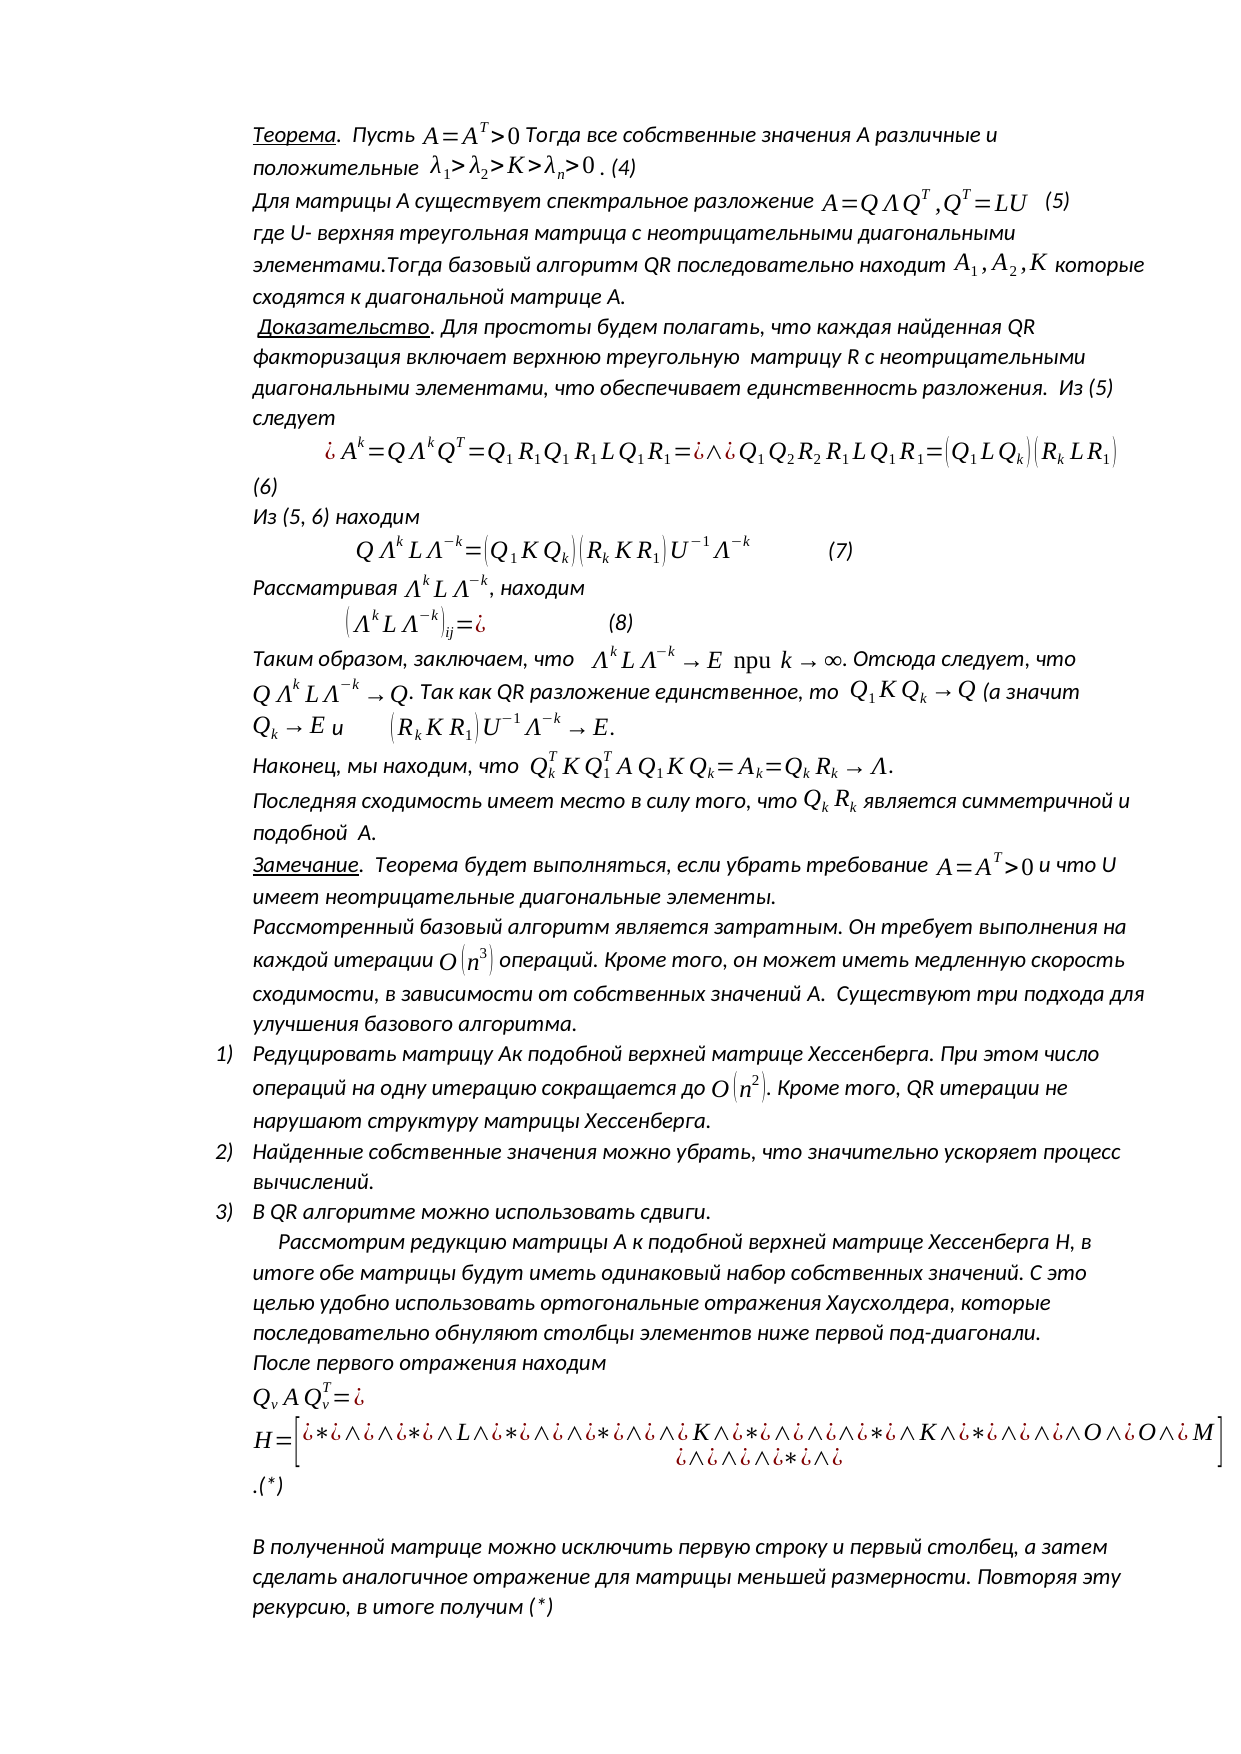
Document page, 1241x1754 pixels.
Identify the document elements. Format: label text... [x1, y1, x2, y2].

list Рассмотрим редукцию матрицы A к подобной верхней матрице Хессенберга H, в итоге обе матрицы будут иметь одинаковый набор собственных значений. С это целью удобно использовать ортогональные отражения Хаусхолдера, которые последовательно обнуляют столбцы элементов ниже первой под-диагонали. [252, 1227, 1152, 1346]
list Теорема. Пусть Тогда все собственные значения A различные и положительные . (4) [252, 118, 1152, 183]
list В полученной матрице можно исключить первую строку и первый столбец, а затем сделать аналогичное отражение для матрицы меньшей размерности. Повторяя эту рекурсию, в итоге получим (*) [252, 1532, 1152, 1620]
list После первого отражения находим [252, 1348, 1152, 1376]
list Замечание. Теорема будет выполняться, если убрать требование и что U имеет неотрицательные диагональные элементы. [252, 849, 1152, 910]
list Из (5, 6) находим [252, 502, 1152, 530]
list Таким образом, заключаем, что . Отсюда следует, что . Так как QR разложение единственное, то (а значит и . [252, 642, 1152, 746]
list Наконец, мы находим, что . [252, 748, 1152, 783]
list Редуцировать матрицу Aк подобной верхней матрице Хессенберга. При этом число операций на одну итерацию сокращается до . Кроме того, QR итерации не нарушают структуру матрицы Хессенберга. [215, 1039, 1152, 1134]
list (7) [252, 532, 1152, 569]
list Последняя сходимость имеет место в силу того, что является симметричной и подобной A. [252, 785, 1152, 846]
list Найденные собственные значения можно убрать, что значительно ускоряет процесс вычислений. [215, 1137, 1152, 1195]
list .(*) [252, 1378, 1152, 1499]
list В QR алгоритме можно использовать сдвиги. [215, 1197, 1152, 1225]
list Рассмотренный базовый алгоритм является затратным. Он требует выполнения на каждой итерации операций. Кроме того, он может иметь медленную скорость сходимости, в зависимости от собственных значений A. Существуют три подхода для улучшения базового алгоритма. [252, 912, 1152, 1037]
list (6) [252, 433, 1152, 500]
list Доказательство. Для простоты будем полагать, что каждая найденная QR факторизация включает верхнюю треугольную матрицу R с неотрицательными диагональными элементами, что обеспечивает единственность разложения. Из (5) следует [252, 312, 1152, 431]
list Для матрицы A существует спектральное разложение (5) [252, 185, 1152, 216]
list где U- верхняя треугольная матрица с неотрицательными диагональными элементами.Тогда базовый алгоритм QR последовательно находит которые сходятся к диагональной матрице A. [252, 218, 1152, 310]
list (8) [252, 604, 1152, 640]
list Рассматривая , находим [252, 571, 1152, 602]
